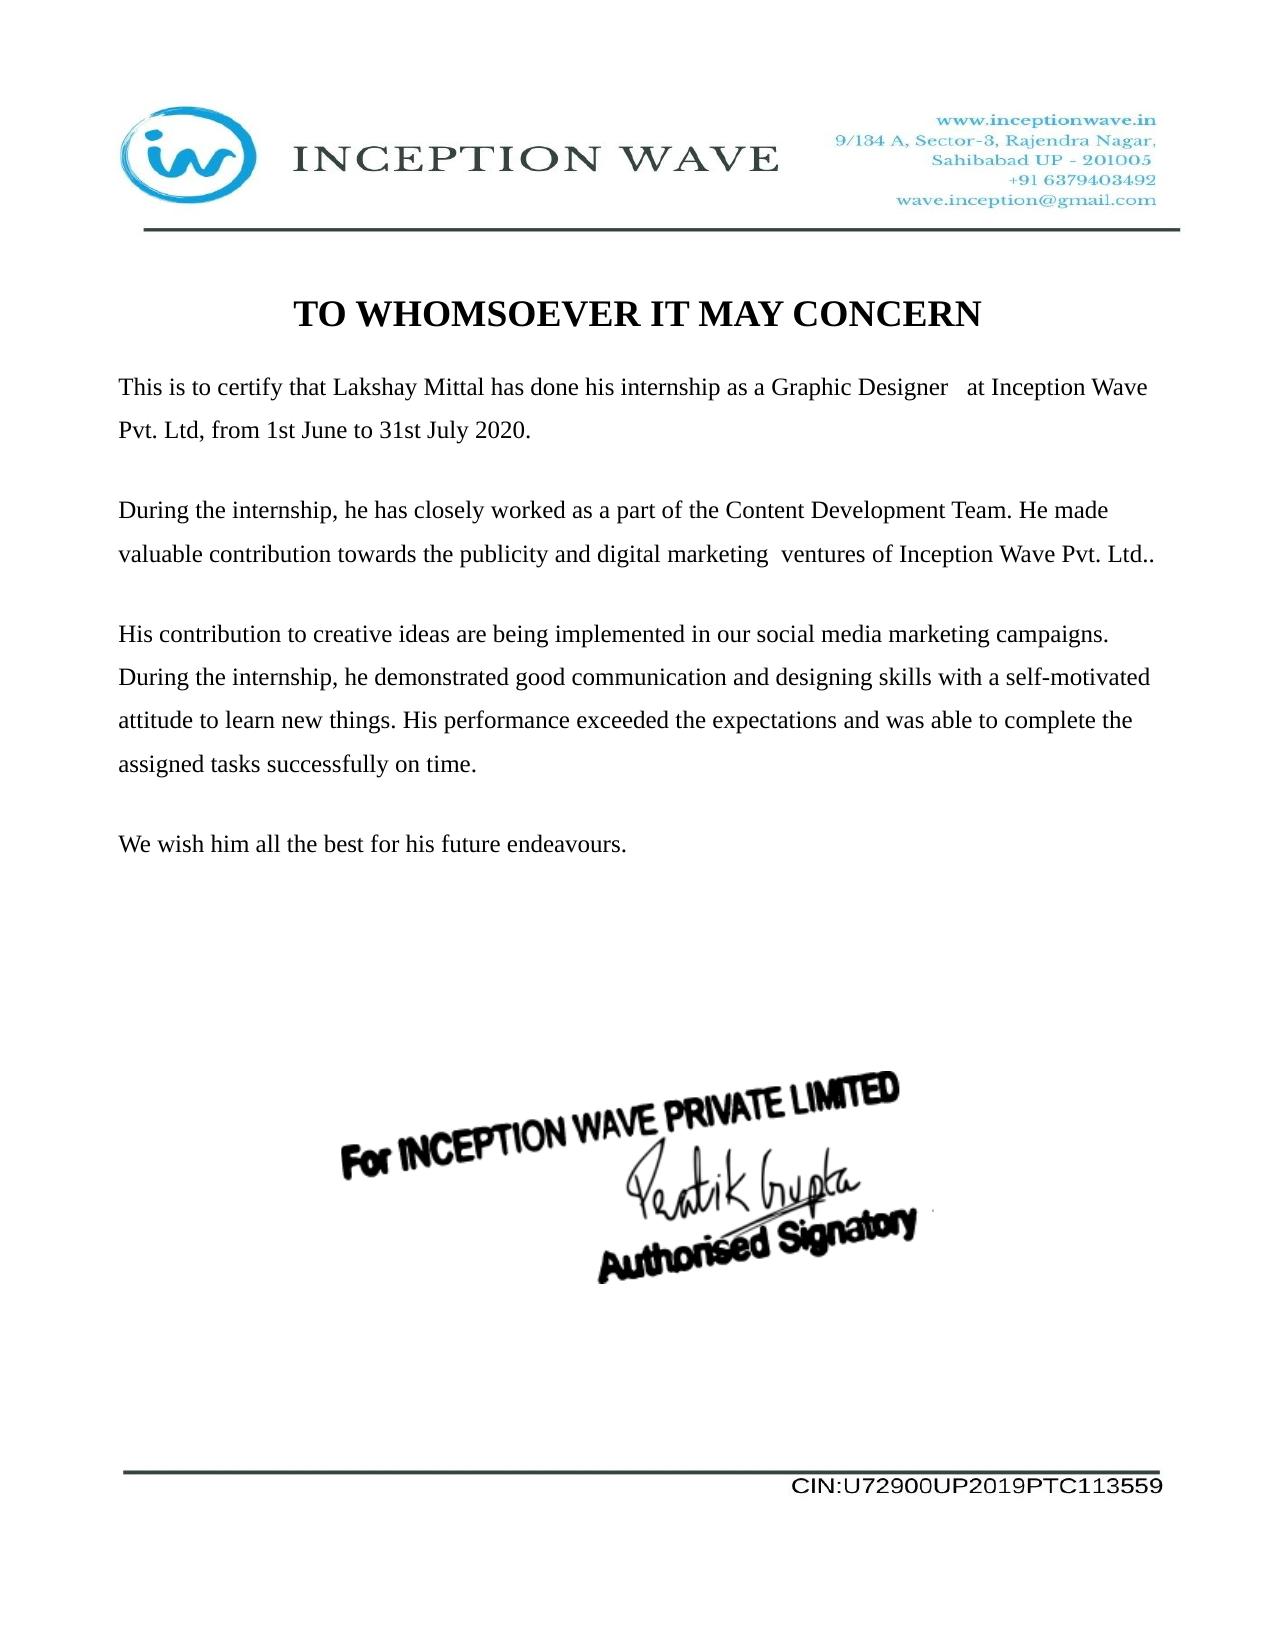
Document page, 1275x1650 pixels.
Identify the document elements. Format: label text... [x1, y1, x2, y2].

text His contribution to creative ideas are being implemented in our social media marketing campaigns. During the internship, he demonstrated good communication and designing skills with a self-motivated attitude to learn new things. His performance exceeded the expectations and was able to complete the assigned tasks successfully on time. [118, 619, 1157, 777]
text This is to certify that Lakshay Mittal has done his internship as a Graphic Designer at Inception Wave Pvt. Ltd, from 1st June to 31st July 2020. [118, 372, 1157, 444]
picture [0, 1463, 1275, 1522]
text We wish him all the best for his future endeavours. [118, 829, 1157, 858]
text TO WHOMSOEVER IT MAY CONCERN [118, 291, 1157, 334]
picture [341, 1071, 934, 1284]
text During the internship, he has closely worked as a part of the Content Development Team. He made valuable contribution towards the publicity and digital marketing ventures of Inception Wave Pvt. Ltd.. [118, 496, 1157, 567]
picture [0, 60, 1275, 236]
